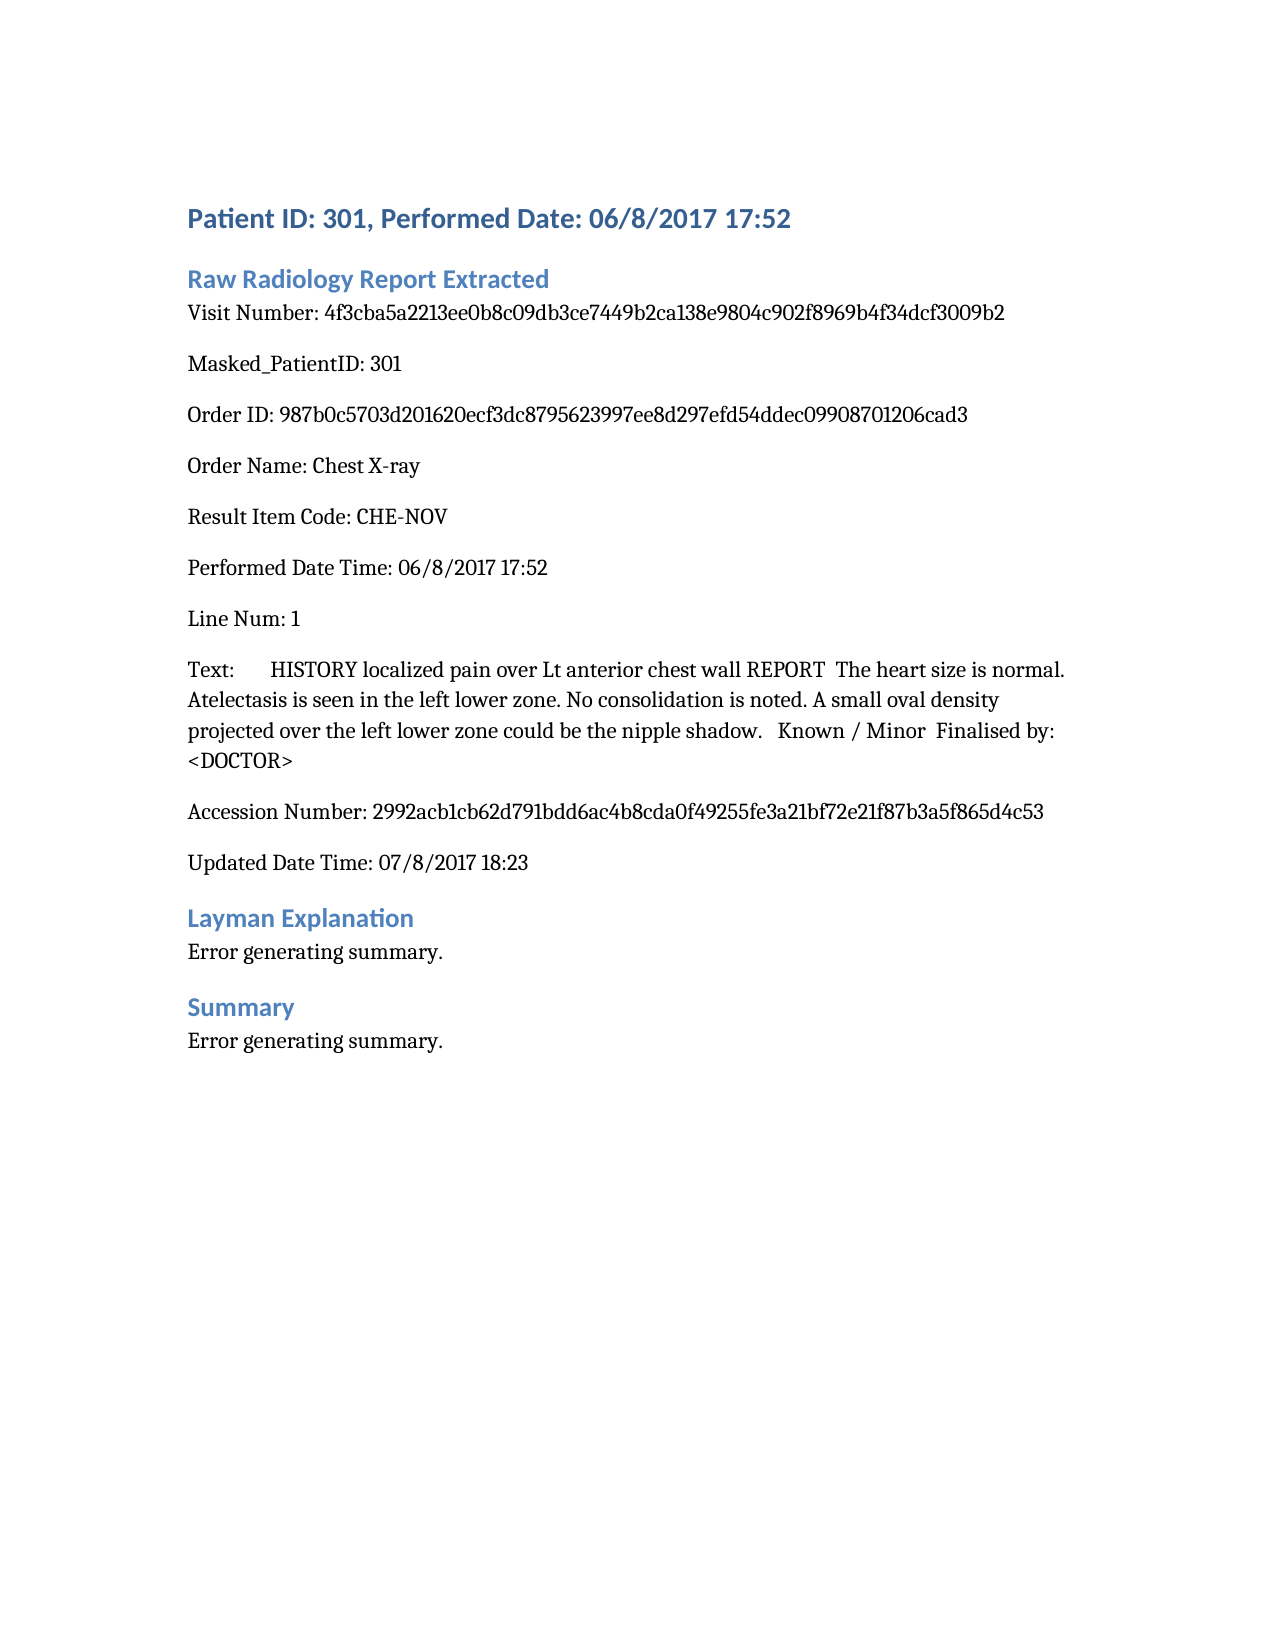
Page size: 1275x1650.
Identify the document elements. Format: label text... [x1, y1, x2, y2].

subtitle Summary [187, 990, 1087, 1023]
text Text: HISTORY localized pain over Lt anterior chest wall REPORT The heart size is normal. Atelectasis is seen in the left lower zone. No consolidation is noted. A small oval density projected over the left lower zone could be the nipple shadow. Known / Minor Finalised by: <DOCTOR> [187, 657, 1087, 774]
text Error generating summary. [187, 1028, 1087, 1054]
text Line Num: 1 [187, 606, 1087, 632]
text Order Name: Chest X-ray [187, 453, 1087, 479]
subtitle Patient ID: 301, Performed Date: 06/8/2017 17:52 [187, 200, 1087, 236]
text Masked_PatientID: 301 [187, 351, 1087, 377]
text Performed Date Time: 06/8/2017 17:52 [187, 555, 1087, 581]
text Accession Number: 2992acb1cb62d791bdd6ac4b8cda0f49255fe3a21bf72e21f87b3a5f865d4c53 [187, 799, 1087, 825]
text Error generating summary. [187, 939, 1087, 965]
subtitle Raw Radiology Report Extracted [187, 262, 1087, 295]
text Visit Number: 4f3cba5a2213ee0b8c09db3ce7449b2ca138e9804c902f8969b4f34dcf3009b2 [187, 300, 1087, 326]
text Updated Date Time: 07/8/2017 18:23 [187, 850, 1087, 876]
text Order ID: 987b0c5703d201620ecf3dc8795623997ee8d297efd54ddec09908701206cad3 [187, 402, 1087, 428]
subtitle Layman Explanation [187, 901, 1087, 934]
text Result Item Code: CHE-NOV [187, 504, 1087, 530]
